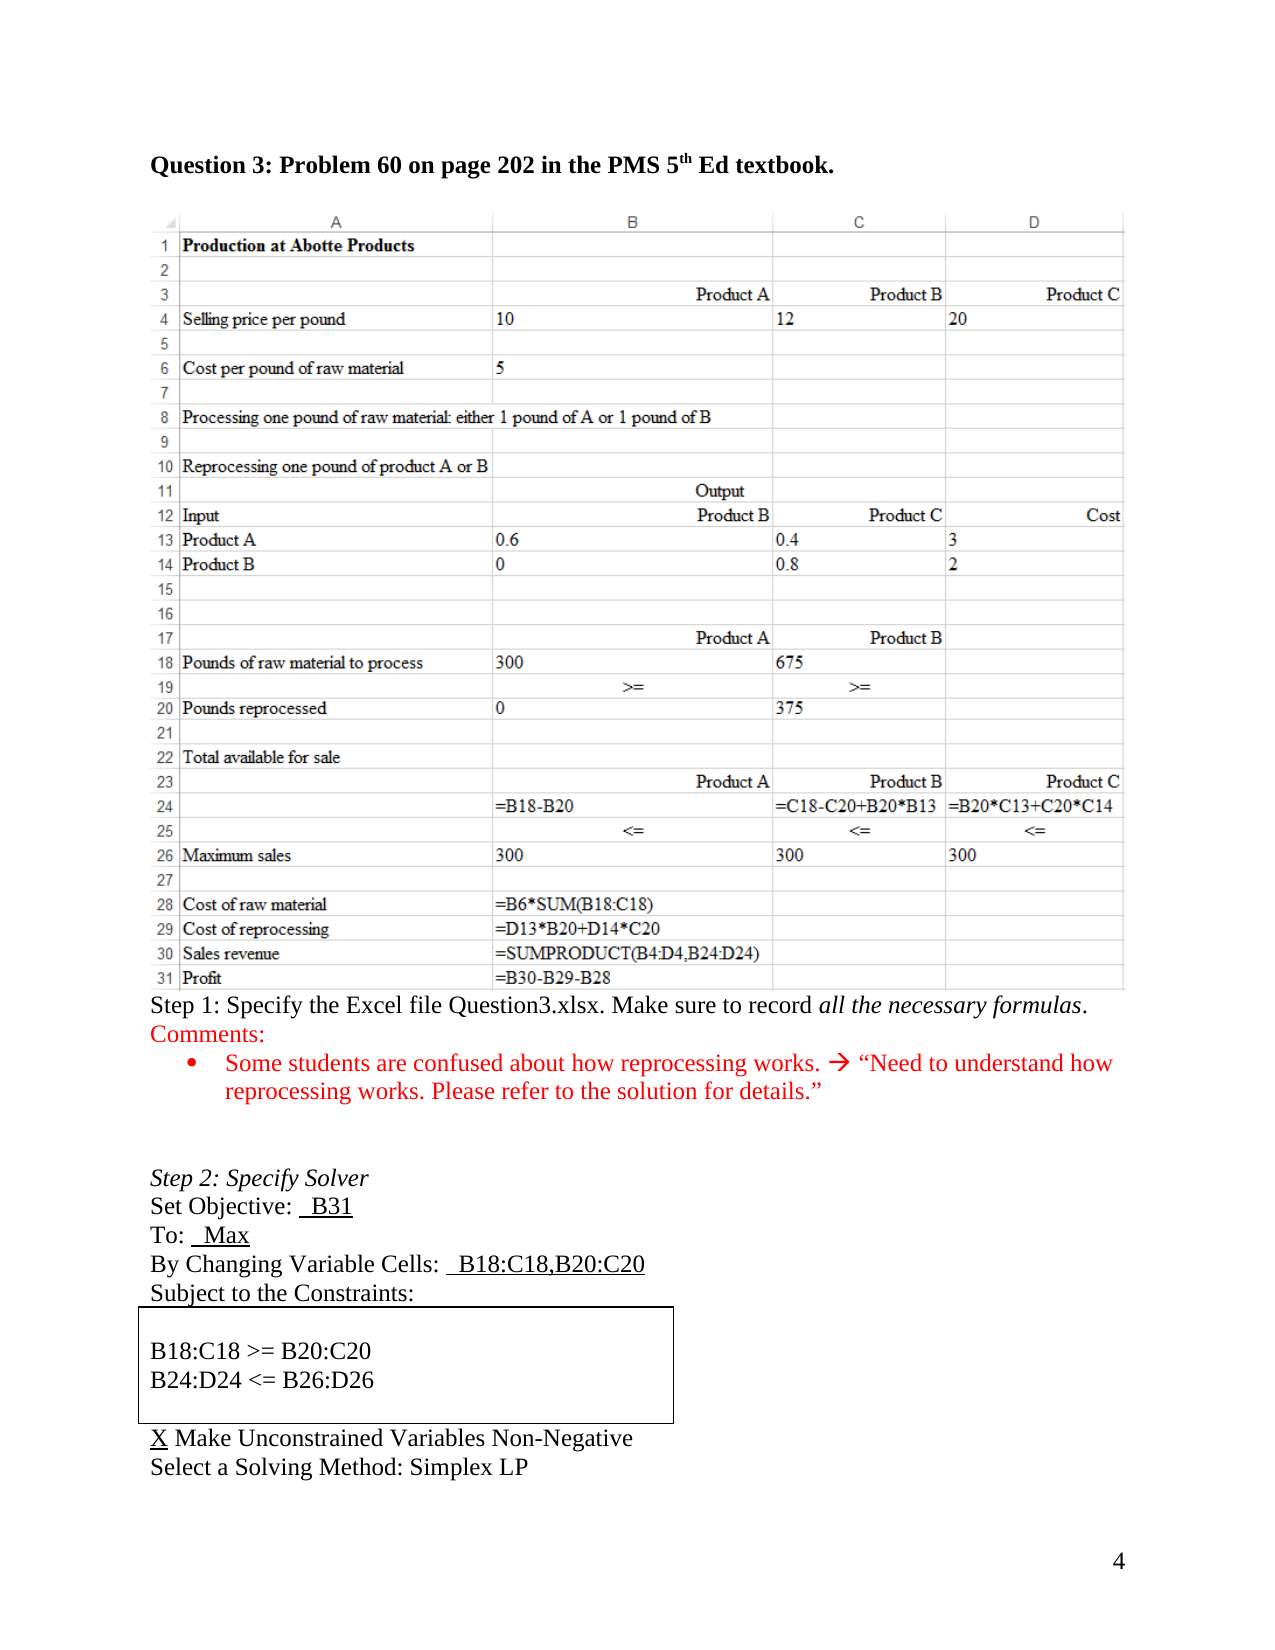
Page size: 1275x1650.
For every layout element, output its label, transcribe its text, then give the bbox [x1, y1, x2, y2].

text Set Objective: B31 [150, 1191, 1125, 1220]
picture [150, 207, 1125, 991]
table_header B18:C18 >= B20:C20 B24:D24 <= B26:D26 [139, 1308, 673, 1422]
text To: Max [150, 1220, 1125, 1249]
text Question 3: Problem 60 on page 202 in the PMS 5th Ed textbook. [150, 150, 1125, 179]
list Some students are confused about how reprocessing works. “Need to understand how reprocessing works. Please refer to the solution for details.” [187, 1048, 1125, 1105]
text Select a Solving Method: Simplex LP [150, 1452, 1125, 1481]
text Comments: [150, 1019, 1125, 1048]
text By Changing Variable Cells: B18:C18,B20:C20 [150, 1249, 1125, 1278]
text X Make Unconstrained Variables Non-Negative [150, 1423, 1125, 1452]
text Subject to the Constraints: [150, 1278, 1125, 1306]
text Step 1: Specify the Excel file Question3.xlsx. Make sure to record all the necessary formulas. [150, 991, 1125, 1019]
text Step 2: Specify Solver [150, 1163, 1125, 1191]
